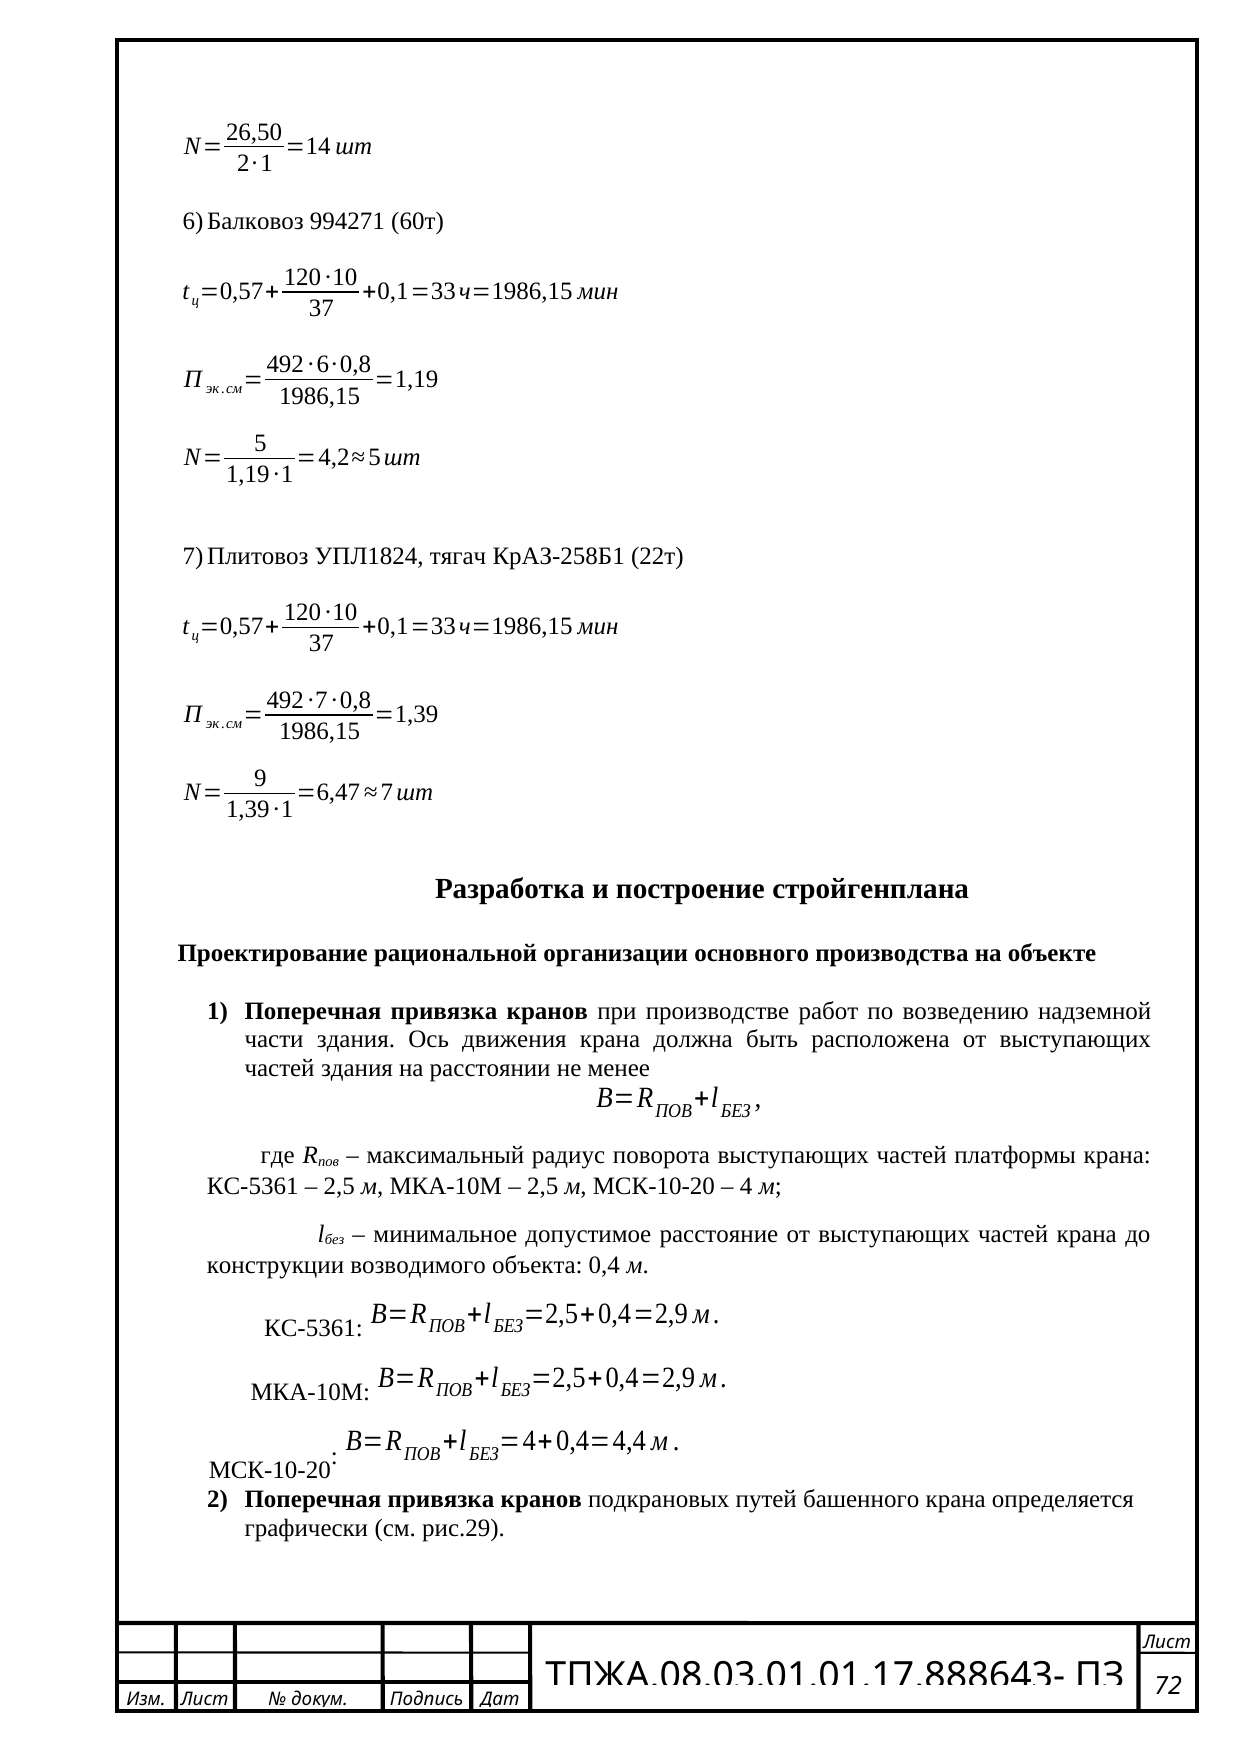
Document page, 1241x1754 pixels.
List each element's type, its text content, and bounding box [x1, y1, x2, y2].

text КС-5361: [207, 1298, 1152, 1342]
text Проектирование рациональной организации основного производства на объекте [177, 938, 1152, 967]
text Разработка и построение стройгенплана [252, 871, 1152, 905]
text МКА-10М: [207, 1362, 1152, 1406]
list Поперечная привязка кранов при производстве работ по возведению надземной части здания. Ось движения крана должна быть расположена от выступающих частей здания на расстоянии не менее [207, 996, 1152, 1082]
text lбез – минимальное допустимое расстояние от выступающих частей крана до конструкции возводимого объекта: 0,4 м. [207, 1219, 1152, 1279]
list Балковоз 994271 (60т) [182, 206, 1152, 234]
text МСК-10-20: [177, 1425, 1152, 1484]
text где Rпов – максимальный радиус поворота выступающих частей платформы крана: КС-5361 – 2,5 м, МКА-10М – 2,5 м, МСК-10-20 – 4 м; [207, 1140, 1152, 1200]
list Плитовоз УПЛ1824, тягач КрАЗ-258Б1 (22т) [182, 541, 1152, 570]
list Поперечная привязка кранов подкрановых путей башенного крана определяется графически (см. рис.29). [207, 1484, 1152, 1541]
